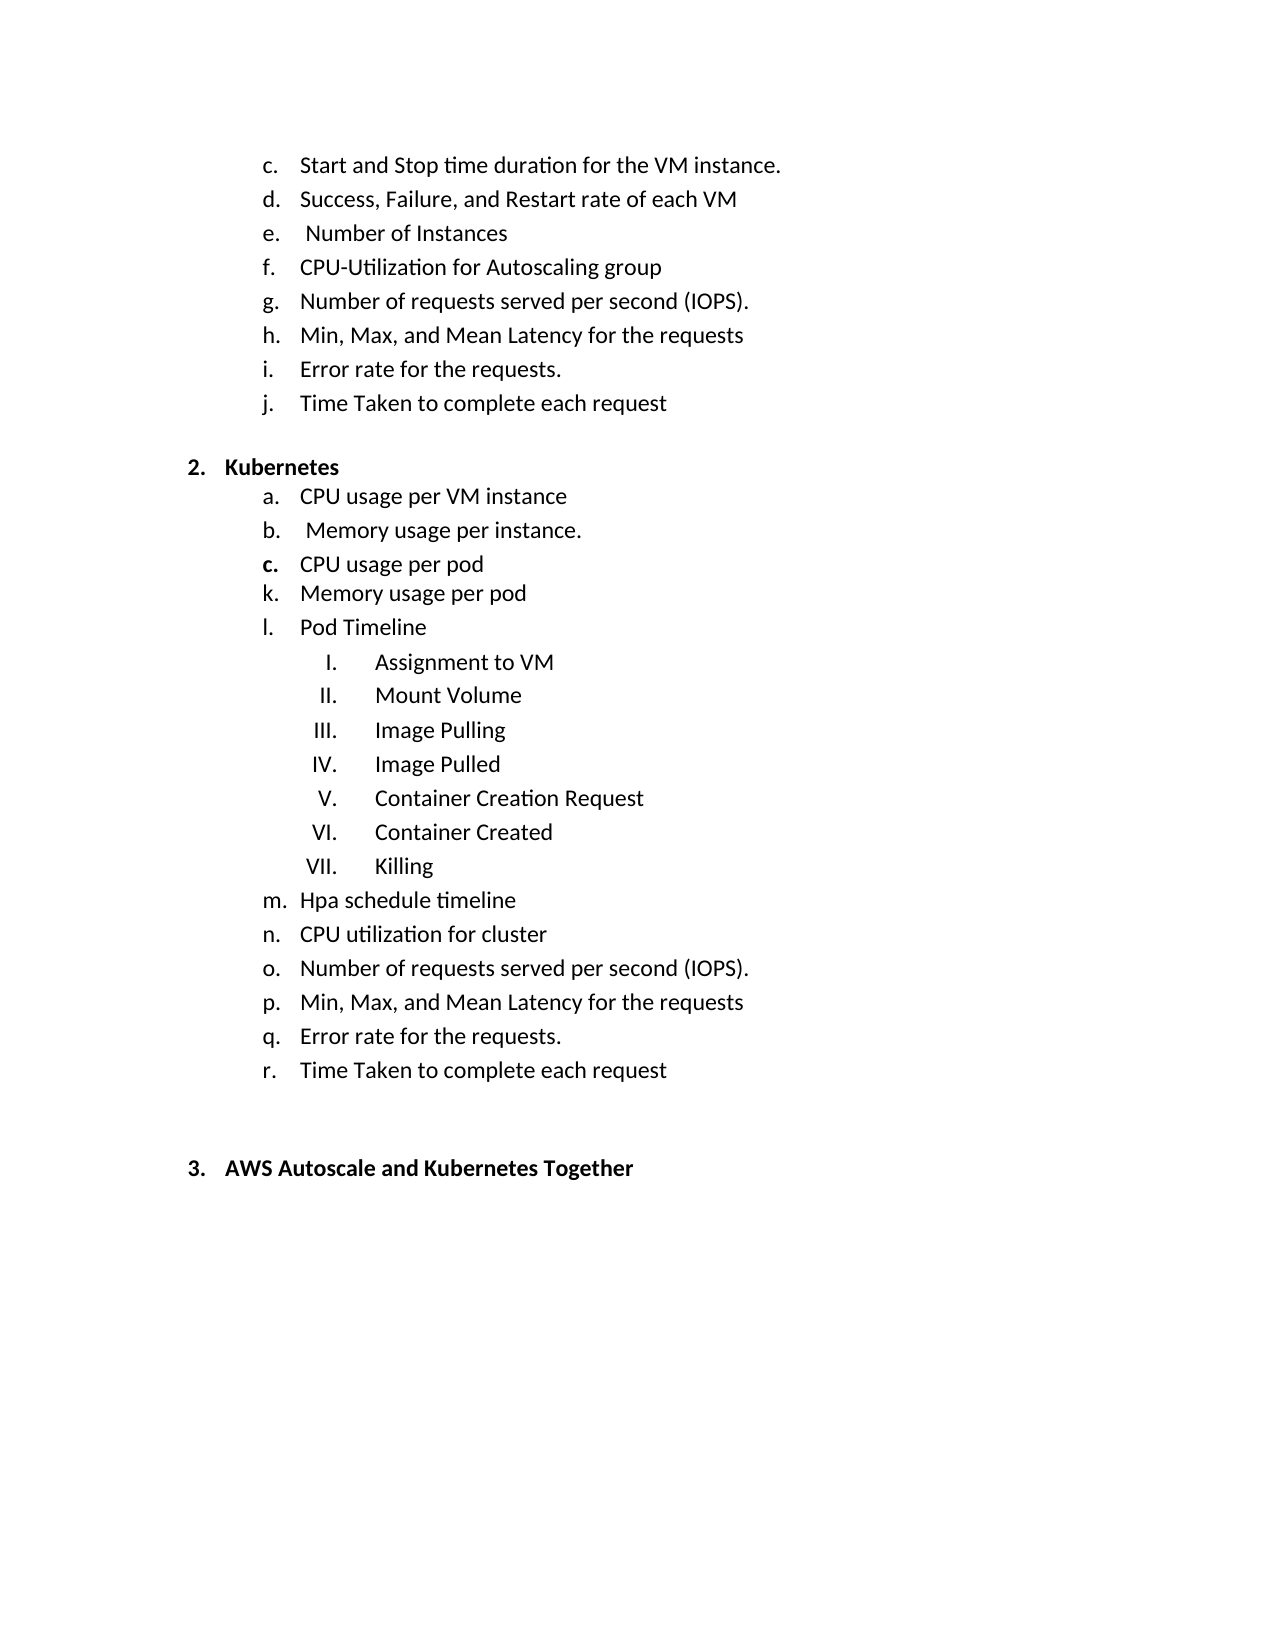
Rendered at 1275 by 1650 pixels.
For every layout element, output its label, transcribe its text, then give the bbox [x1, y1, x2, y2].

list Hpa schedule timeline [262, 885, 1125, 914]
list Time Taken to complete each request [262, 388, 1125, 418]
list Container Created [337, 817, 1125, 846]
list CPU utilization for cluster [262, 919, 1125, 948]
list Pod Timeline [262, 612, 1125, 642]
list AWS Autoscale and Kubernetes Together [187, 1153, 1125, 1182]
list Killing [337, 851, 1125, 880]
list Time Taken to complete each request [262, 1055, 1125, 1084]
list CPU-Utilization for Autoscaling group [262, 252, 1125, 281]
list Error rate for the requests. [262, 1021, 1125, 1051]
list Min, Max, and Mean Latency for the requests [262, 320, 1125, 349]
list Error rate for the requests. [262, 354, 1125, 384]
list Container Creation Request [337, 783, 1125, 812]
list Success, Failure, and Restart rate of each VM [262, 184, 1125, 213]
list Number of Instances [262, 218, 1125, 247]
list CPU usage per VM instance [262, 481, 1125, 510]
list Min, Max, and Mean Latency for the requests [262, 987, 1125, 1016]
list Image Pulled [337, 749, 1125, 778]
list CPU usage per pod [262, 549, 1125, 578]
list Number of requests served per second (IOPS). [262, 286, 1125, 316]
list Memory usage per pod [262, 578, 1125, 608]
list Memory usage per instance. [262, 515, 1125, 544]
list Assignment to VM [337, 647, 1125, 676]
list Start and Stop time duration for the VM instance. [262, 150, 1125, 179]
list Kubernetes [187, 452, 1125, 481]
list Mount Volume [337, 681, 1125, 710]
list Image Pulling [337, 715, 1125, 744]
list Number of requests served per second (IOPS). [262, 953, 1125, 982]
